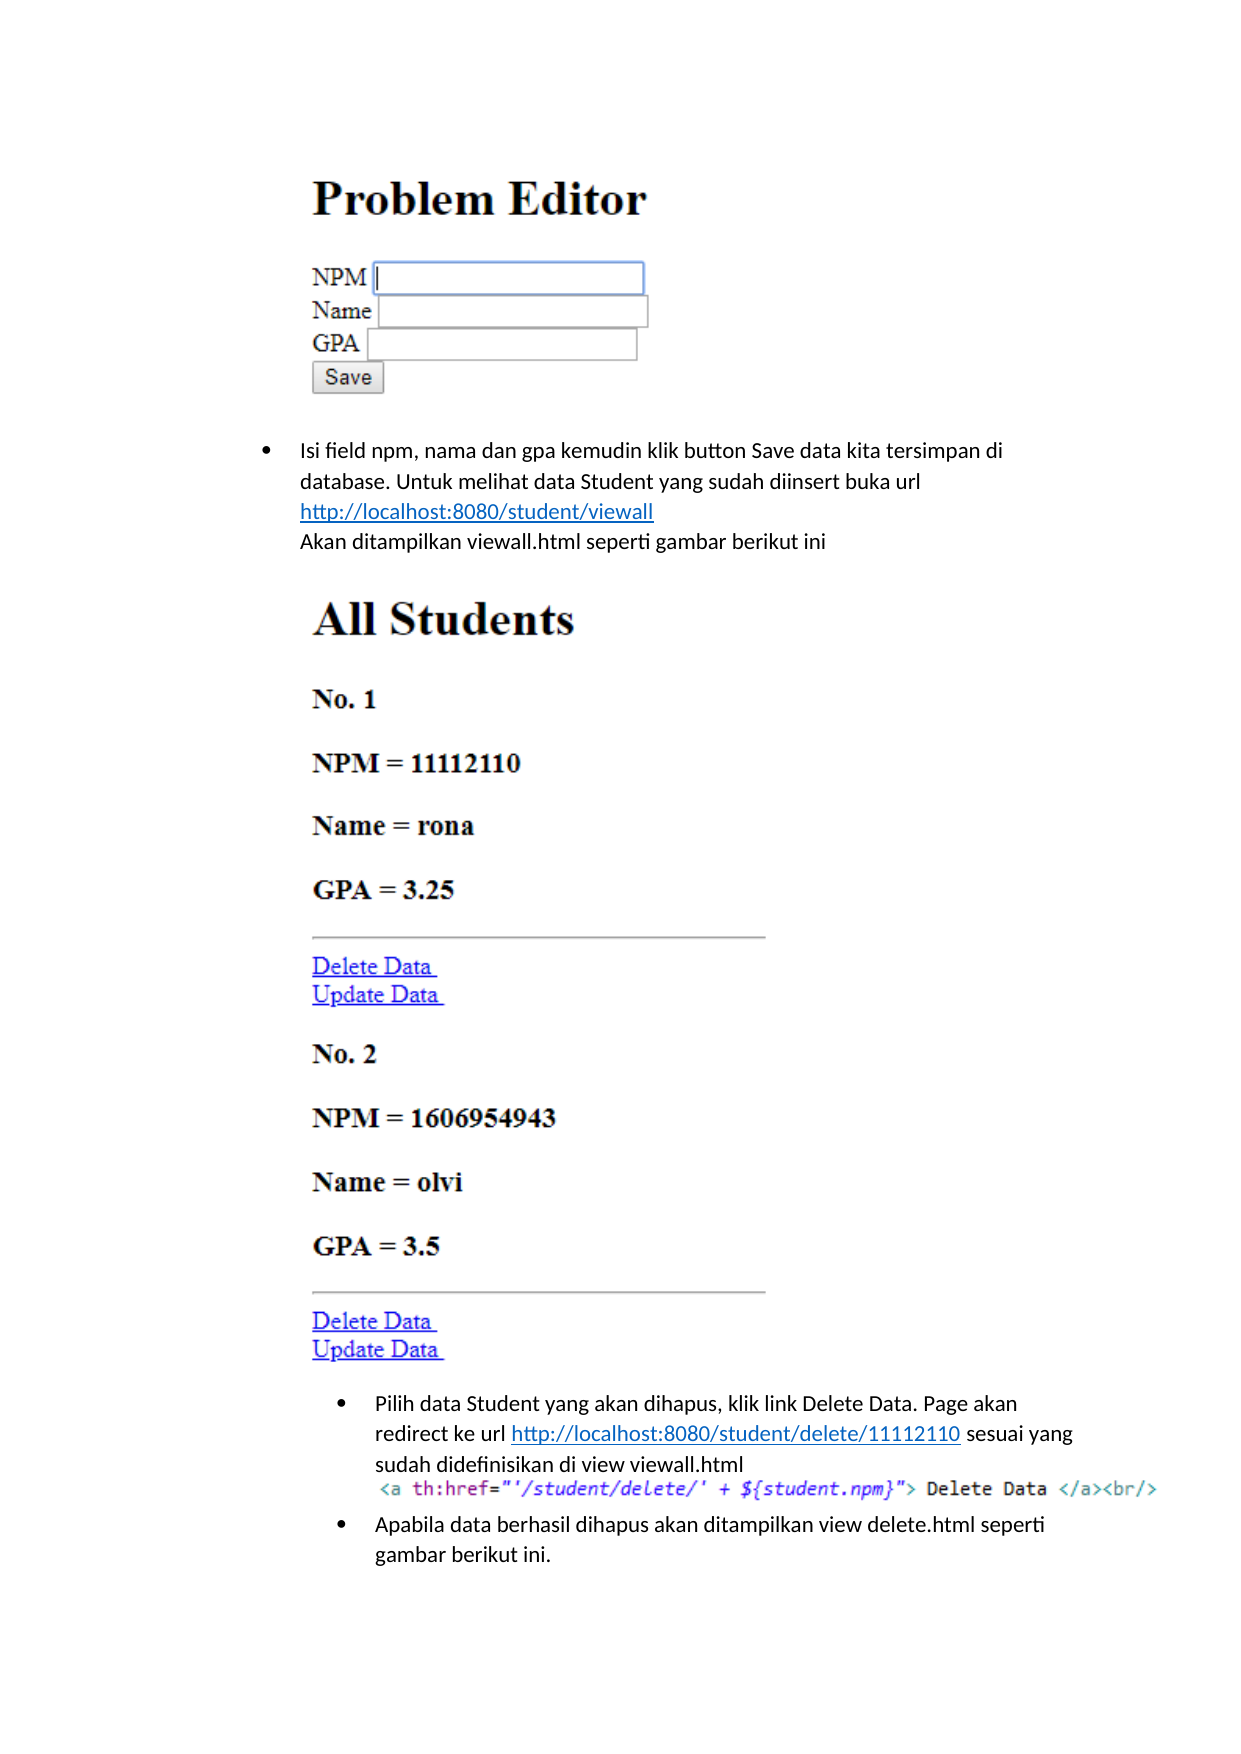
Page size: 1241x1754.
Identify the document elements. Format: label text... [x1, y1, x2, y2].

picture [300, 557, 766, 1387]
list Pilih data Student yang akan dihapus, klik link Delete Data. Page akan redirect ke url http://localhost:8080/student/delete/11112110 sesuai yang sudah didefinisikan di view viewall.html [337, 1389, 1090, 1478]
list Isi field npm, nama dan gpa kemudin klik button Save data kita tersimpan di database. Untuk melihat data Student yang sudah diinsert buka url http://localhost:8080/student/viewall [262, 437, 1090, 525]
picture [300, 150, 724, 435]
list Akan ditampilkan viewall.html seperti gambar berikut ini [300, 527, 1090, 555]
picture [375, 1480, 1164, 1502]
list Apabila data berhasil dihapus akan ditampilkan view delete.html seperti gambar berikut ini. [337, 1510, 1090, 1568]
